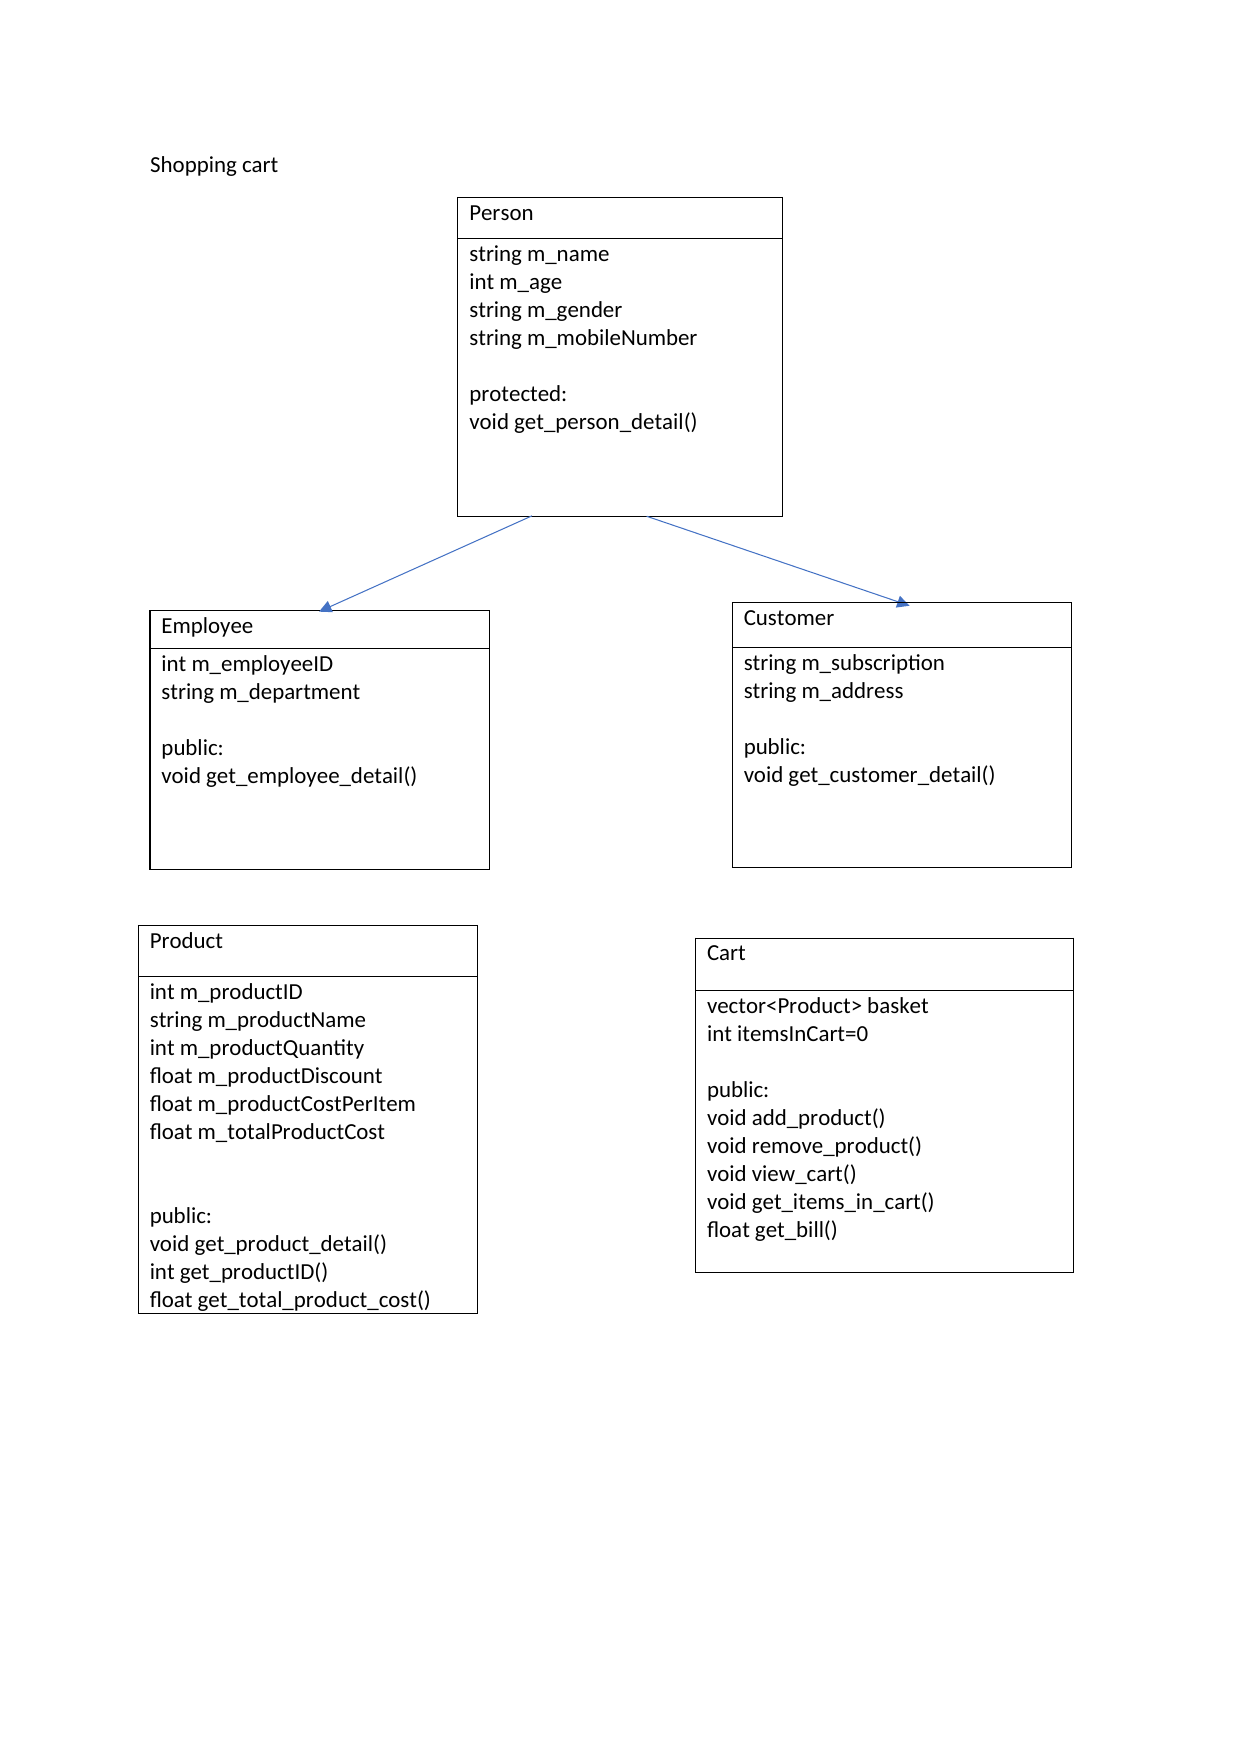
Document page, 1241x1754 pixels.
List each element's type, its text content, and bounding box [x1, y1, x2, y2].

table_header Cart [696, 939, 1073, 990]
table_cell string m_subscription string m_address public: void get_customer_detail() [733, 648, 1071, 867]
table_header Customer [733, 603, 1071, 647]
table_header Person [458, 198, 782, 238]
table_header Product [139, 926, 477, 976]
table_cell string m_name int m_age string m_gender string m_mobileNumber protected: void get_person_detail() [458, 239, 782, 516]
text Shopping cart [150, 150, 1090, 178]
table_cell int m_employeeID string m_department public: void get_employee_detail() [151, 649, 489, 868]
table_header Employee [151, 611, 489, 648]
table_cell int m_productID string m_productName int m_productQuantity float m_productDiscount float m_productCostPerItem float m_totalProductCost public: void get_product_detail() int get_productID() float get_total_product_cost() [139, 977, 477, 1313]
table_cell vector<Product> basket int itemsInCart=0 public: void add_product() void remove_product() void view_cart() void get_items_in_cart() float get_bill() [696, 991, 1073, 1272]
